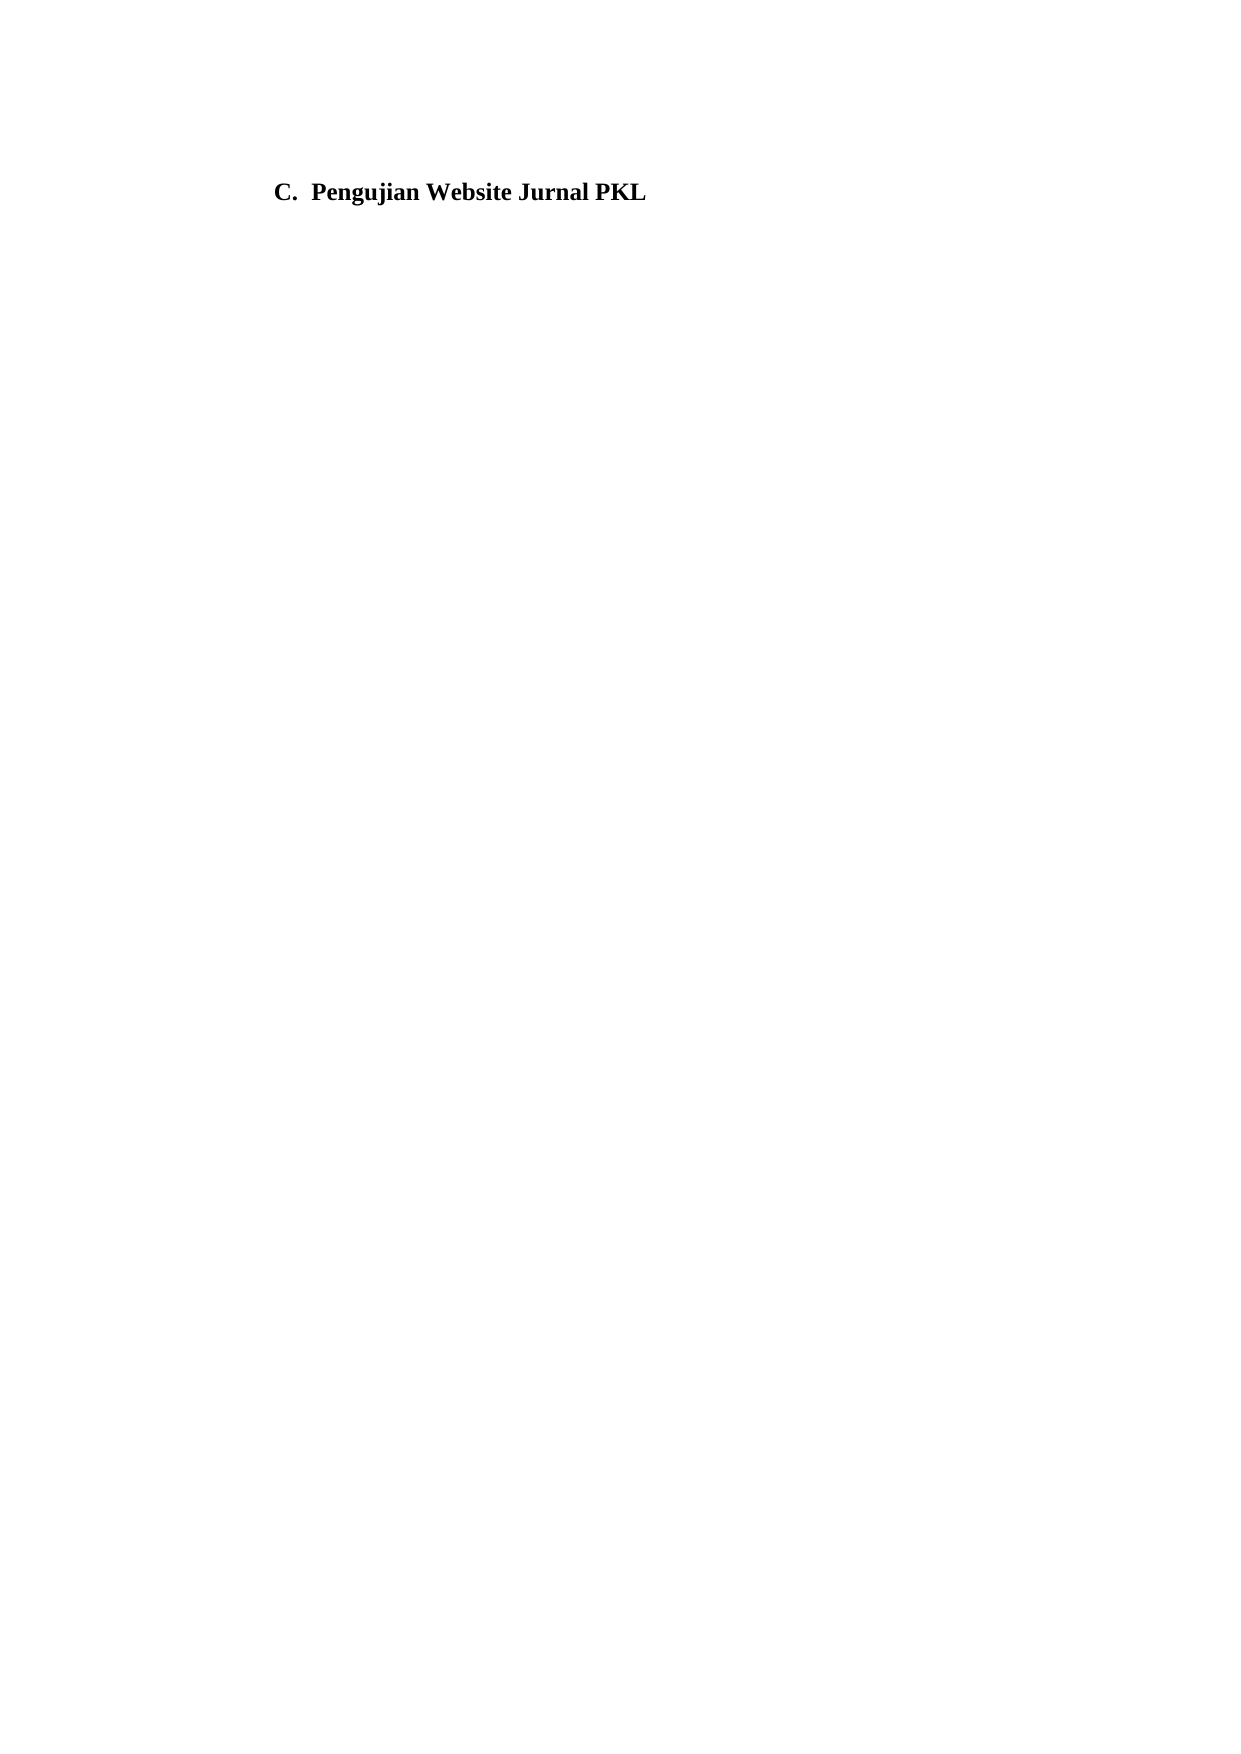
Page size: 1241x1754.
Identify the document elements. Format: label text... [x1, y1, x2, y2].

text Pengujian Website Jurnal PKL [274, 177, 1063, 206]
